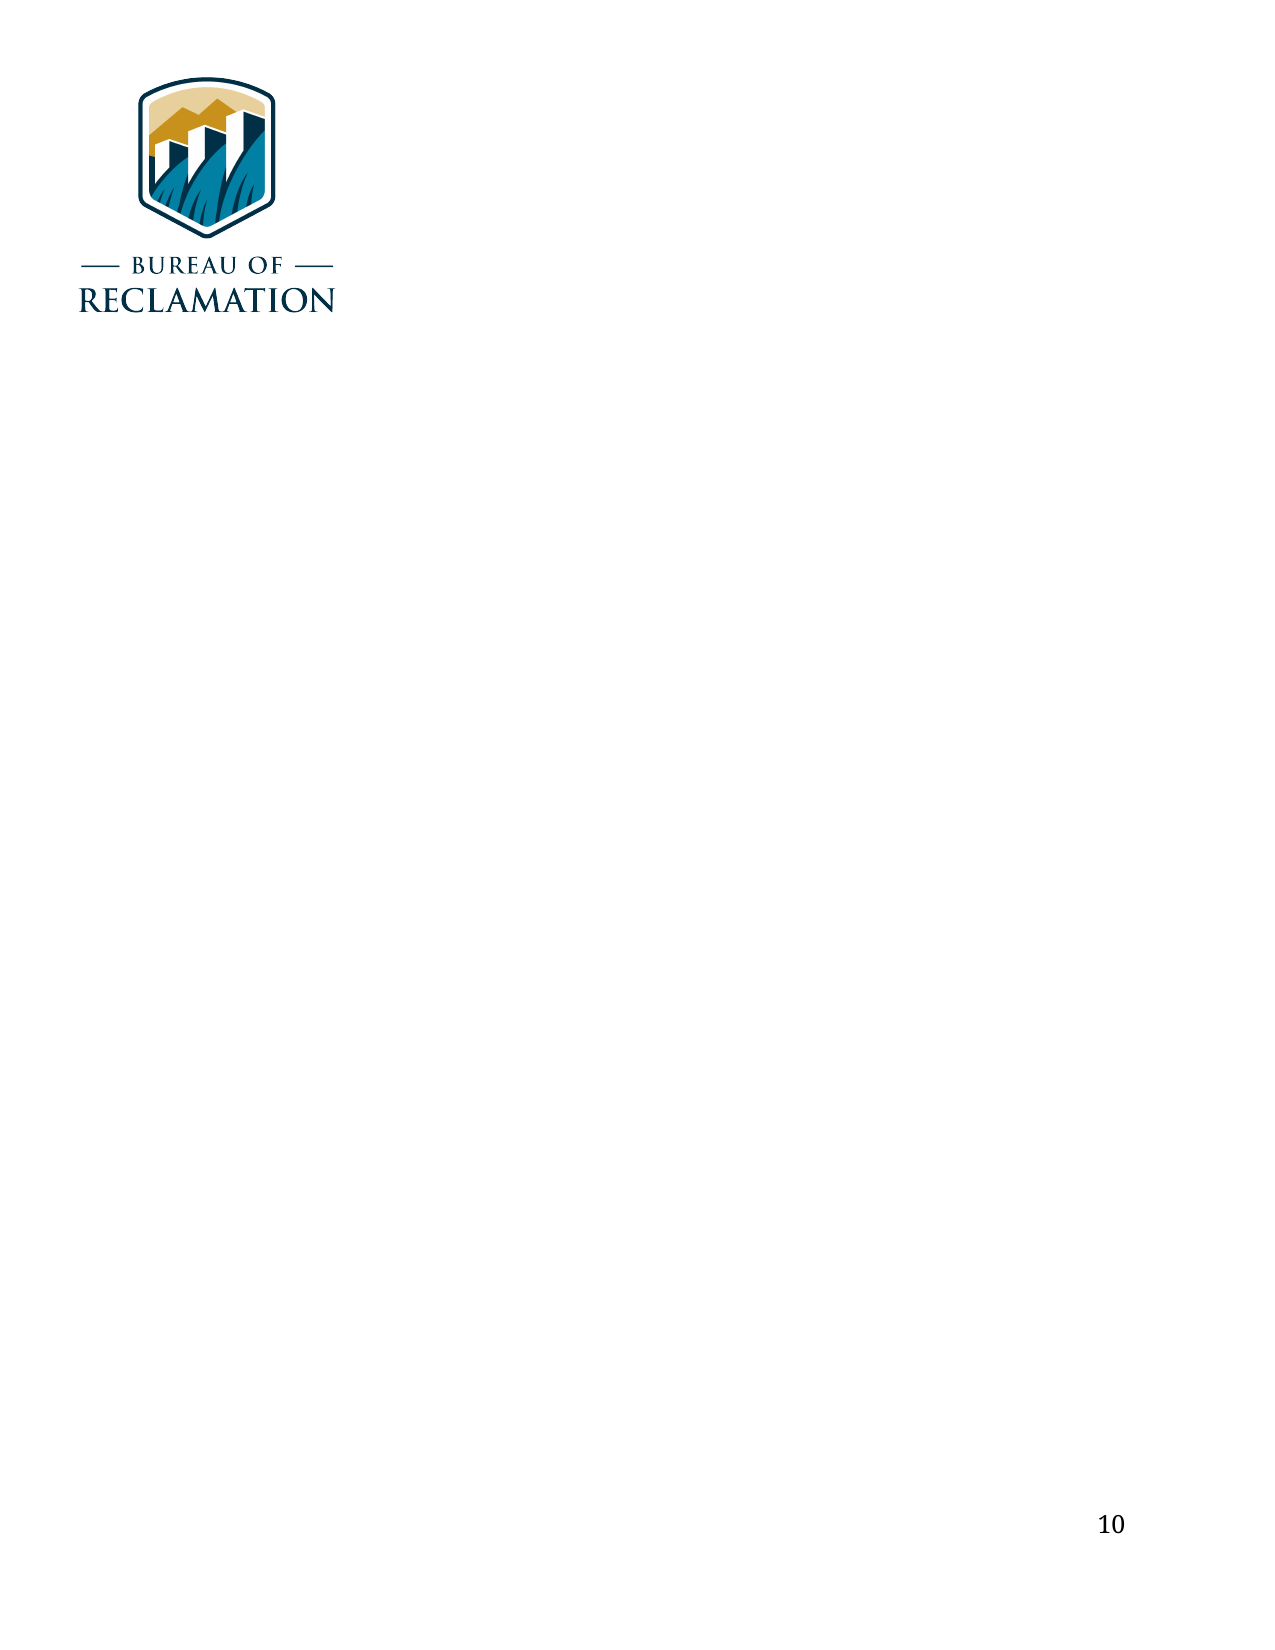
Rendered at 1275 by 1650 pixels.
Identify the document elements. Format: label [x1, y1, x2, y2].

picture [75, 75, 338, 317]
